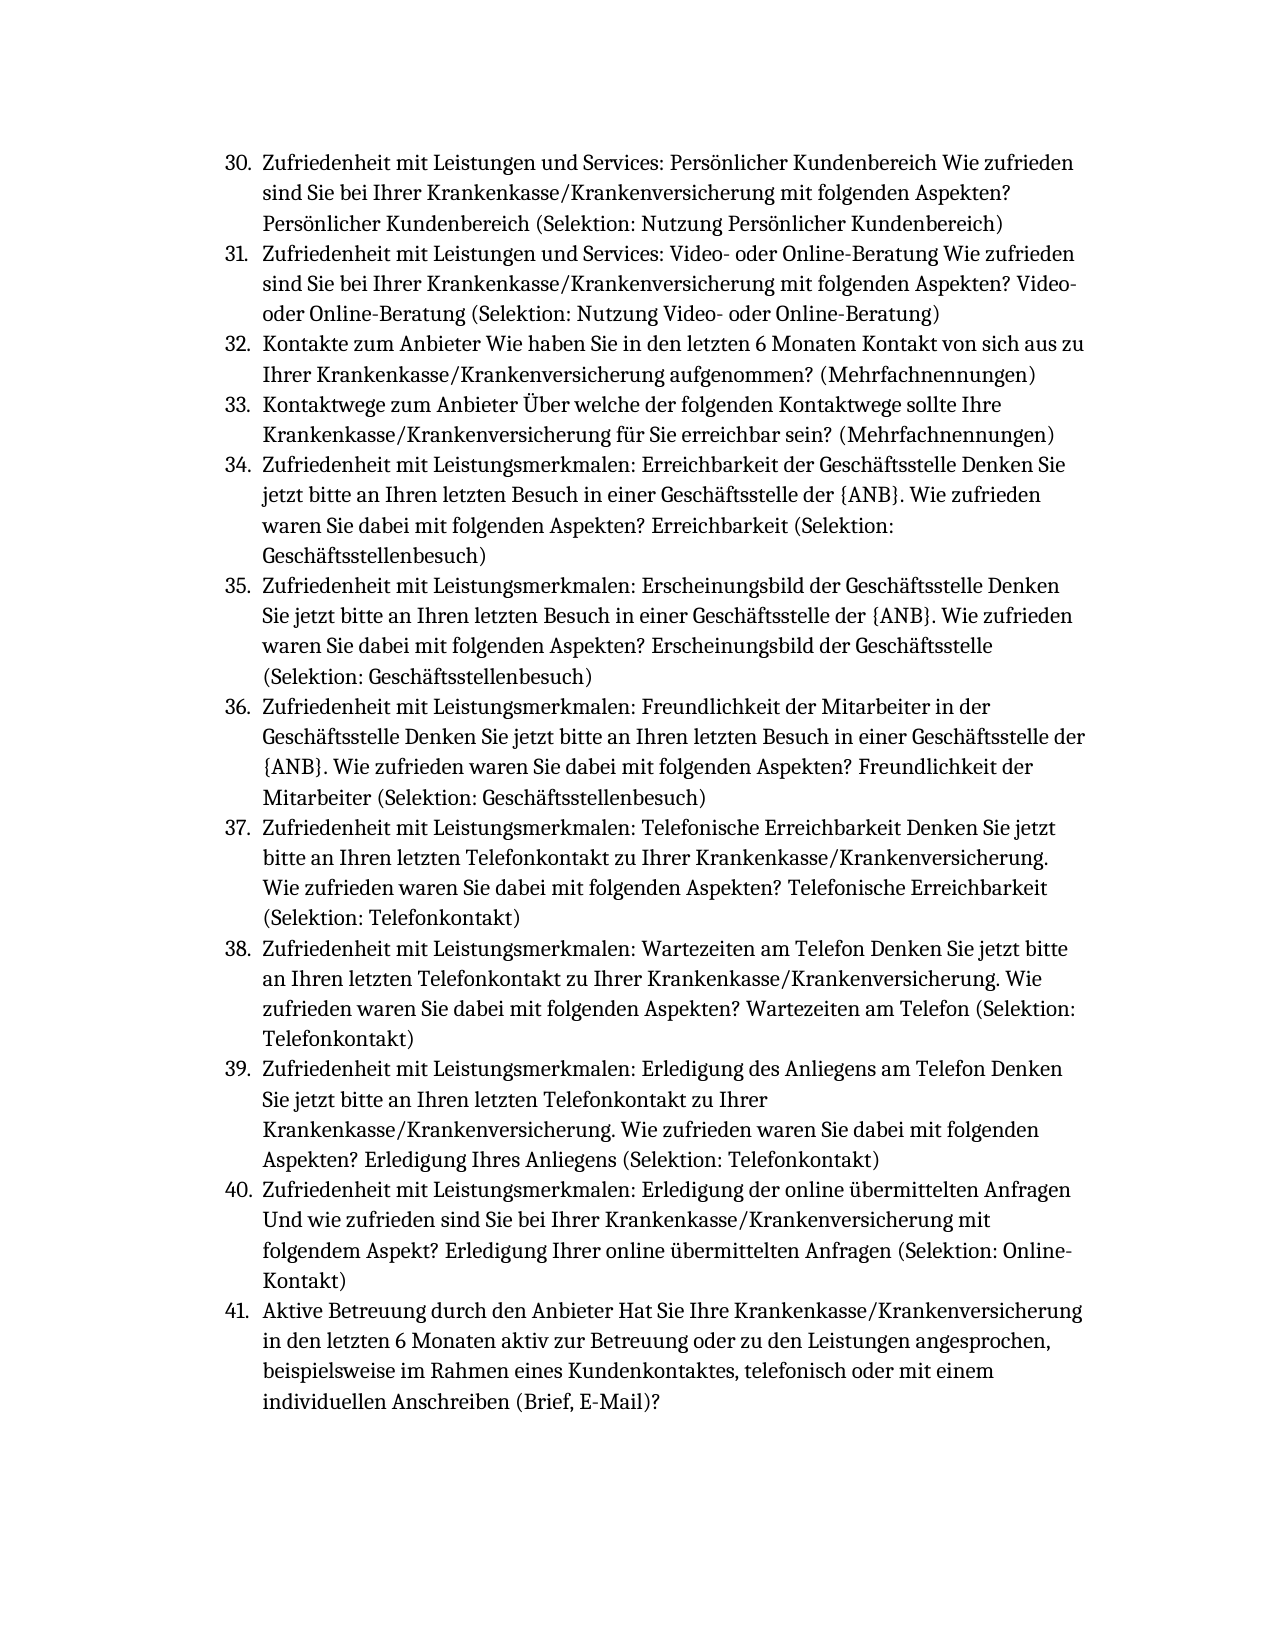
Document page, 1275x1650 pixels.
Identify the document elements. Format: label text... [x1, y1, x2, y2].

list Zufriedenheit mit Leistungsmerkmalen: Erledigung des Anliegens am Telefon Denken Sie jetzt bitte an Ihren letzten Telefonkontakt zu Ihrer Krankenkasse/Krankenversicherung. Wie zufrieden waren Sie dabei mit folgenden Aspekten? Erledigung Ihres Anliegens (Selektion: Telefonkontakt) [225, 1056, 1087, 1173]
list Zufriedenheit mit Leistungsmerkmalen: Telefonische Erreichbarkeit Denken Sie jetzt bitte an Ihren letzten Telefonkontakt zu Ihrer Krankenkasse/Krankenversicherung. Wie zufrieden waren Sie dabei mit folgenden Aspekten? Telefonische Erreichbarkeit (Selektion: Telefonkontakt) [225, 814, 1087, 932]
list Kontakte zum Anbieter Wie haben Sie in den letzten 6 Monaten Kontakt von sich aus zu Ihrer Krankenkasse/Krankenversicherung aufgenommen? (Mehrfachnennungen) [225, 331, 1087, 388]
list Kontaktwege zum Anbieter Über welche der folgenden Kontaktwege sollte Ihre Krankenkasse/Krankenversicherung für Sie erreichbar sein? (Mehrfachnennungen) [225, 392, 1087, 448]
list Zufriedenheit mit Leistungen und Services: Video- oder Online-Beratung Wie zufrieden sind Sie bei Ihrer Krankenkasse/Krankenversicherung mit folgenden Aspekten? Video- oder Online-Beratung (Selektion: Nutzung Video- oder Online-Beratung) [225, 241, 1087, 327]
list Zufriedenheit mit Leistungsmerkmalen: Freundlichkeit der Mitarbeiter in der Geschäftsstelle Denken Sie jetzt bitte an Ihren letzten Besuch in einer Geschäftsstelle der {ANB}. Wie zufrieden waren Sie dabei mit folgenden Aspekten? Freundlichkeit der Mitarbeiter (Selektion: Geschäftsstellenbesuch) [225, 694, 1087, 811]
list Zufriedenheit mit Leistungsmerkmalen: Wartezeiten am Telefon Denken Sie jetzt bitte an Ihren letzten Telefonkontakt zu Ihrer Krankenkasse/Krankenversicherung. Wie zufrieden waren Sie dabei mit folgenden Aspekten? Wartezeiten am Telefon (Selektion: Telefonkontakt) [225, 935, 1087, 1052]
list Zufriedenheit mit Leistungsmerkmalen: Erscheinungsbild der Geschäftsstelle Denken Sie jetzt bitte an Ihren letzten Besuch in einer Geschäftsstelle der {ANB}. Wie zufrieden waren Sie dabei mit folgenden Aspekten? Erscheinungsbild der Geschäftsstelle (Selektion: Geschäftsstellenbesuch) [225, 573, 1087, 690]
list Zufriedenheit mit Leistungsmerkmalen: Erledigung der online übermittelten Anfragen Und wie zufrieden sind Sie bei Ihrer Krankenkasse/Krankenversicherung mit folgendem Aspekt? Erledigung Ihrer online übermittelten Anfragen (Selektion: Online-Kontakt) [225, 1177, 1087, 1294]
list Zufriedenheit mit Leistungsmerkmalen: Erreichbarkeit der Geschäftsstelle Denken Sie jetzt bitte an Ihren letzten Besuch in einer Geschäftsstelle der {ANB}. Wie zufrieden waren Sie dabei mit folgenden Aspekten? Erreichbarkeit (Selektion: Geschäftsstellenbesuch) [225, 452, 1087, 569]
list Aktive Betreuung durch den Anbieter Hat Sie Ihre Krankenkasse/Krankenversicherung in den letzten 6 Monaten aktiv zur Betreuung oder zu den Leistungen angesprochen, beispielsweise im Rahmen eines Kundenkontaktes, telefonisch oder mit einem individuellen Anschreiben (Brief, E-Mail)? [225, 1298, 1087, 1415]
list Zufriedenheit mit Leistungen und Services: Persönlicher Kundenbereich Wie zufrieden sind Sie bei Ihrer Krankenkasse/Krankenversicherung mit folgenden Aspekten? Persönlicher Kundenbereich (Selektion: Nutzung Persönlicher Kundenbereich) [225, 150, 1087, 237]
